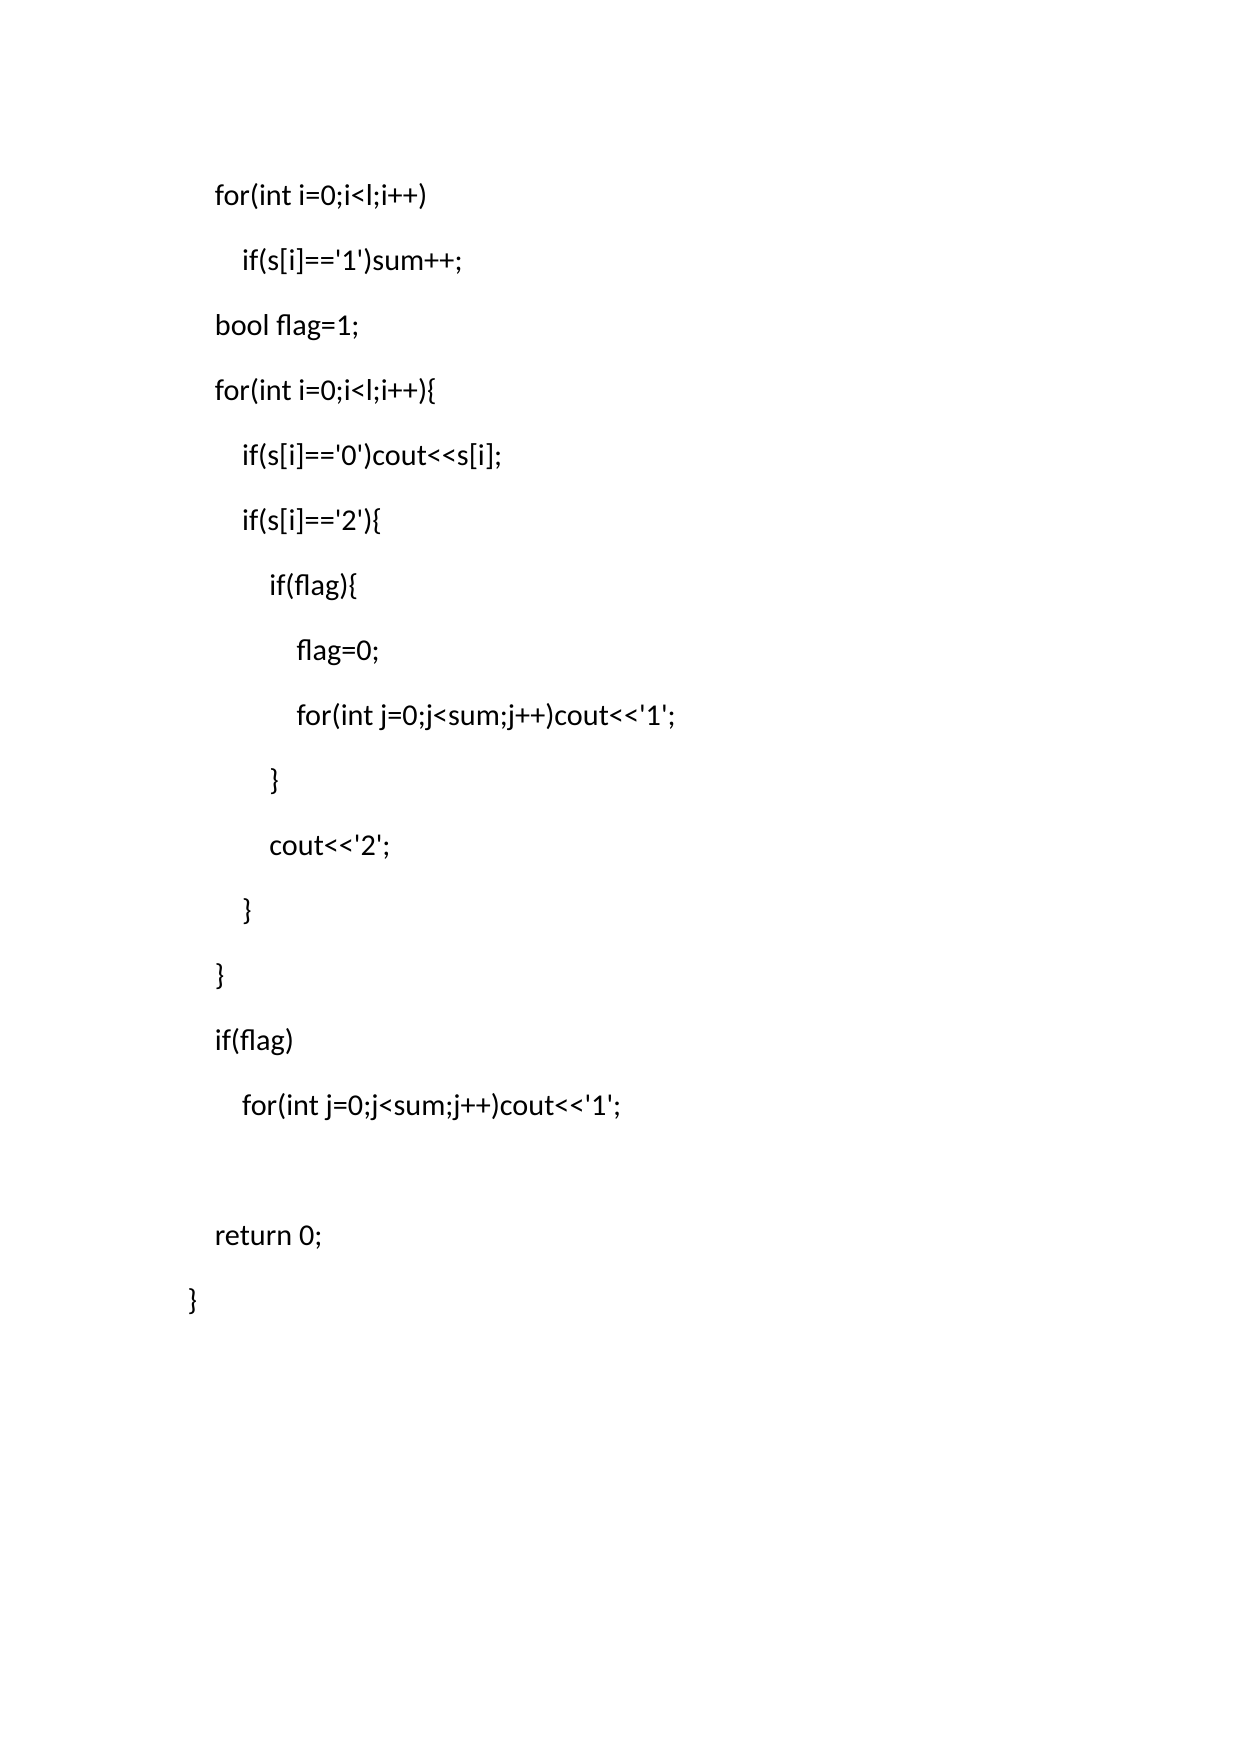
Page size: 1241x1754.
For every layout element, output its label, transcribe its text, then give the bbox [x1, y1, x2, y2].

text if(s[i]=='2'){ [187, 487, 1053, 552]
text } [187, 747, 1053, 812]
text for(int j=0;j<sum;j++)cout<<'1'; [187, 682, 1053, 747]
text for(int j=0;j<sum;j++)cout<<'1'; [187, 1072, 1053, 1137]
text } [187, 877, 1053, 942]
text if(s[i]=='1')sum++; [187, 227, 1053, 292]
text if(s[i]=='0')cout<<s[i]; [187, 422, 1053, 487]
text for(int i=0;i<l;i++){ [187, 357, 1053, 422]
text if(flag){ [187, 552, 1053, 617]
text if(flag) [187, 1007, 1053, 1072]
text for(int i=0;i<l;i++) [187, 162, 1053, 227]
text flag=0; [187, 617, 1053, 682]
text } [187, 942, 1053, 1007]
text return 0; [187, 1202, 1053, 1267]
text } [187, 1267, 1053, 1332]
text cout<<'2'; [187, 812, 1053, 877]
text bool flag=1; [187, 292, 1053, 357]
